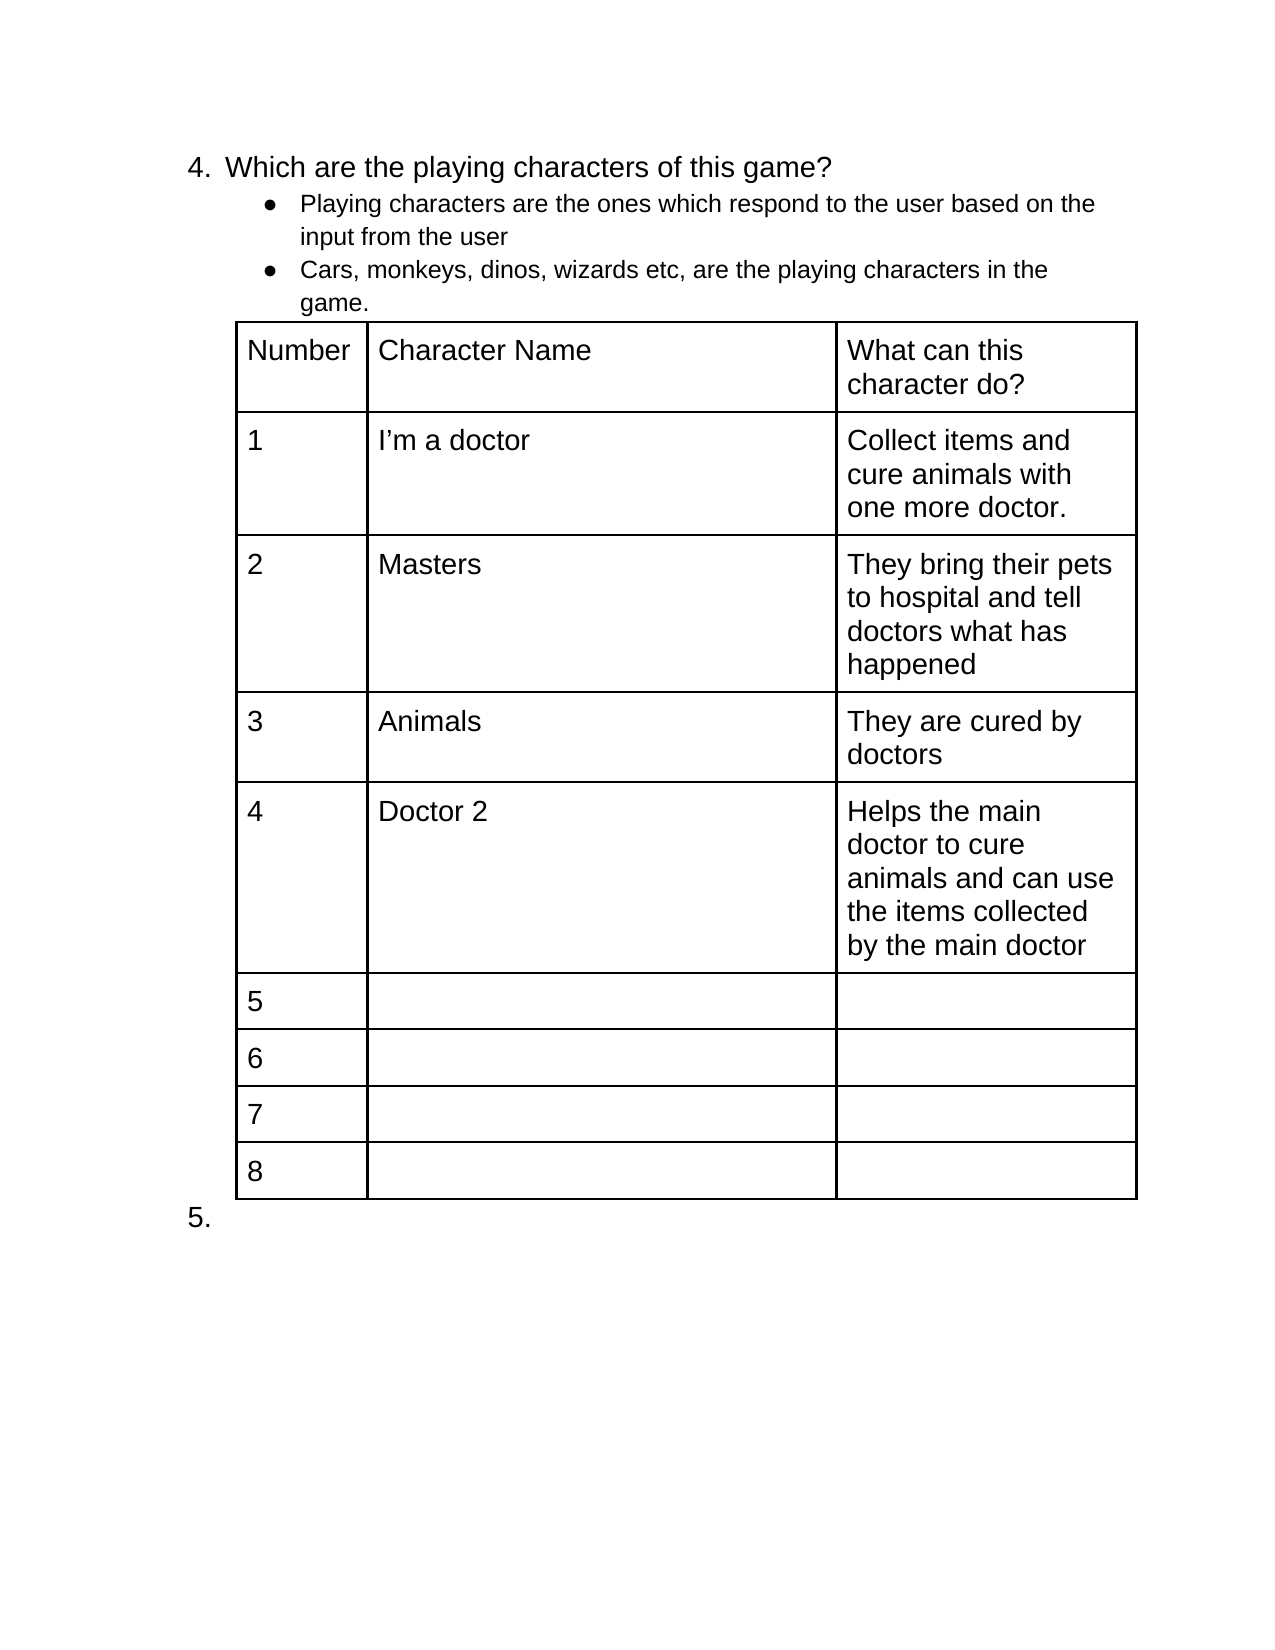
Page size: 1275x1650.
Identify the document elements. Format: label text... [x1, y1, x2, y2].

table_cell [838, 1143, 1135, 1198]
table_header Number [238, 323, 366, 411]
table_cell Animals [369, 693, 835, 781]
table_cell [838, 1030, 1135, 1085]
table_cell I’m a doctor [369, 413, 835, 534]
table_cell 1 [238, 413, 366, 534]
table_cell 6 [238, 1030, 366, 1085]
table_cell Doctor 2 [369, 783, 835, 972]
table_cell 8 [238, 1143, 366, 1198]
table_cell 3 [238, 693, 366, 781]
table_cell [369, 1143, 835, 1198]
table_cell [369, 1030, 835, 1085]
table_cell Masters [369, 536, 835, 691]
table_cell 7 [238, 1087, 366, 1141]
table_cell 5 [238, 974, 366, 1028]
list Playing characters are the ones which respond to the user based on the input from the user [262, 188, 1125, 250]
table_cell 2 [238, 536, 366, 691]
table_cell They are cured by doctors [838, 693, 1135, 781]
list Which are the playing characters of this game? [187, 150, 1125, 183]
table_header What can this character do? [838, 323, 1135, 411]
table_cell [369, 974, 835, 1028]
table_header Character Name [369, 323, 835, 411]
table_cell [838, 1087, 1135, 1141]
table_cell They bring their pets to hospital and tell doctors what has happened [838, 536, 1135, 691]
table_cell 4 [238, 783, 366, 972]
table_cell Collect items and cure animals with one more doctor. [838, 413, 1135, 534]
table_cell [369, 1087, 835, 1141]
table_cell [838, 974, 1135, 1028]
table_cell Helps the main doctor to cure animals and can use the items collected by the main doctor [838, 783, 1135, 972]
list Cars, monkeys, dinos, wizards etc, are the playing characters in the game. [262, 254, 1125, 316]
